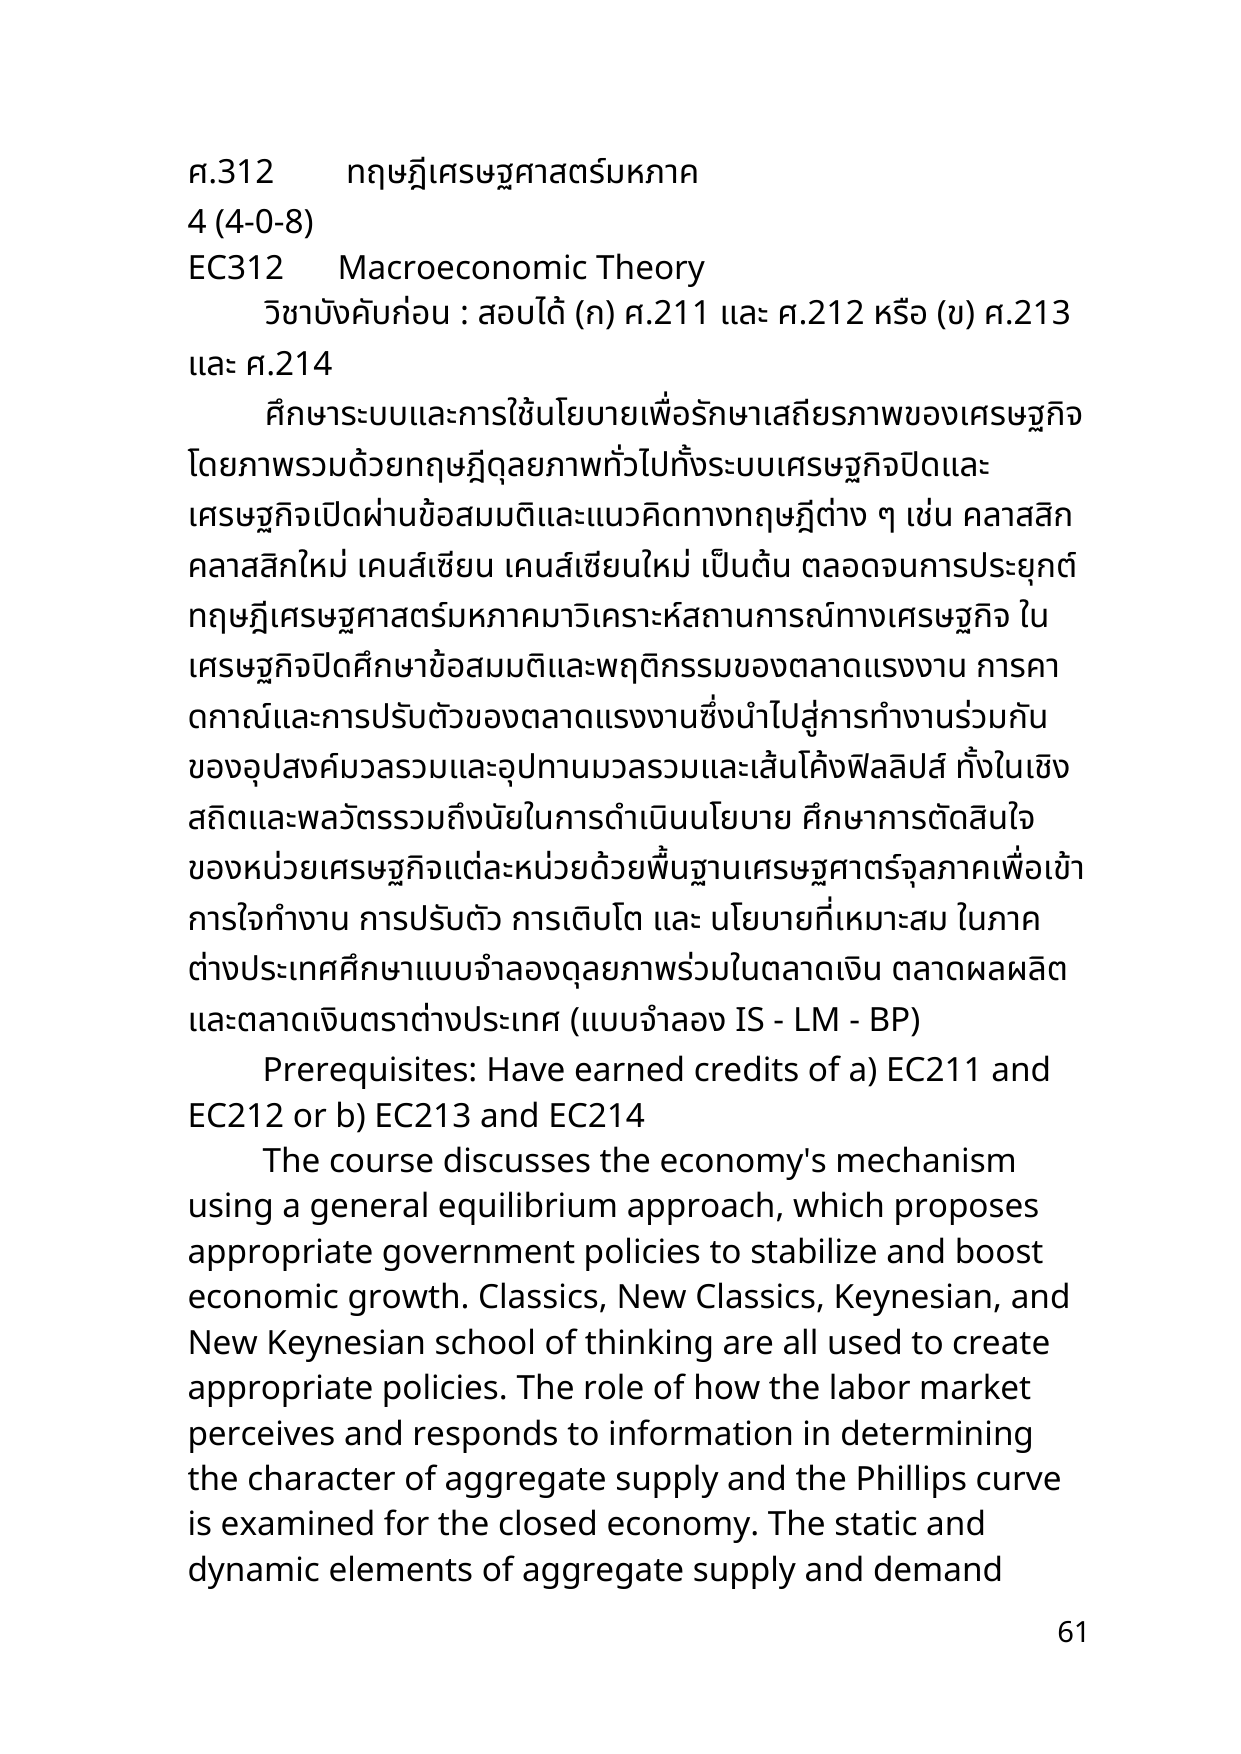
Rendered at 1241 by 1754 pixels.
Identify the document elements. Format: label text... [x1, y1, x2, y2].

text ศึกษาระบบและการใช้นโยบายเพื่อรักษาเสถียรภาพของเศรษฐกิจโดยภาพรวมด้วยทฤษฎีดุลยภาพทั่วไปทั้งระบบเศรษฐกิจปิดและเศรษฐกิจเปิดผ่านข้อสมมติและแนวคิดทางทฤษฎีต่าง ๆ เช่น คลาสสิก คลาสสิกใหม่ เคนส์เซียน เคนส์เซียนใหม่ เป็นต้น ตลอดจนการประยุกต์ทฤษฎีเศรษฐศาสตร์มหภาคมาวิเคราะห์สถานการณ์ทางเศรษฐกิจ ในเศรษฐกิจปิดศึกษาข้อสมมติและพฤติกรรมของตลาดแรงงาน การคาดกาณ์และการปรับตัวของตลาดแรงงานซึ่งนำไปสู่การทำงานร่วมกันของอุปสงค์มวลรวมและอุปทานมวลรวมและเส้นโค้งฟิลลิปส์ ทั้งในเชิงสถิตและพลวัตรรวมถึงนัยในการดำเนินนโยบาย ศึกษาการตัดสินใจของหน่วยเศรษฐกิจแต่ละหน่วยด้วยพื้นฐานเศรษฐศาตร์จุลภาคเพื่อเข้าการใจทำงาน การปรับตัว การเติบโต และ นโยบายที่เหมาะสม ในภาคต่างประเทศศึกษาแบบจำลองดุลยภาพร่วมในตลาดเงิน ตลาดผลผลิต และตลาดเงินตราต่างประเทศ (แบบจำลอง IS - LM - BP) [187, 390, 1090, 1046]
text วิชาบังคับก่อน : สอบได้ (ก) ศ.211 และ ศ.212 หรือ (ข) ศ.213 และ ศ.214 [187, 289, 1090, 390]
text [187, 1137, 1090, 1591]
text ศ.312 ทฤษฎีเศรษฐศาสตร์มหภาค 4 (4-0-8) [187, 148, 1090, 244]
text Prerequisites: a) EC211 and EC212 or b) EC213 and EC214 [187, 1046, 1090, 1137]
text EC312 Macroeconomic Theory [187, 244, 1090, 289]
